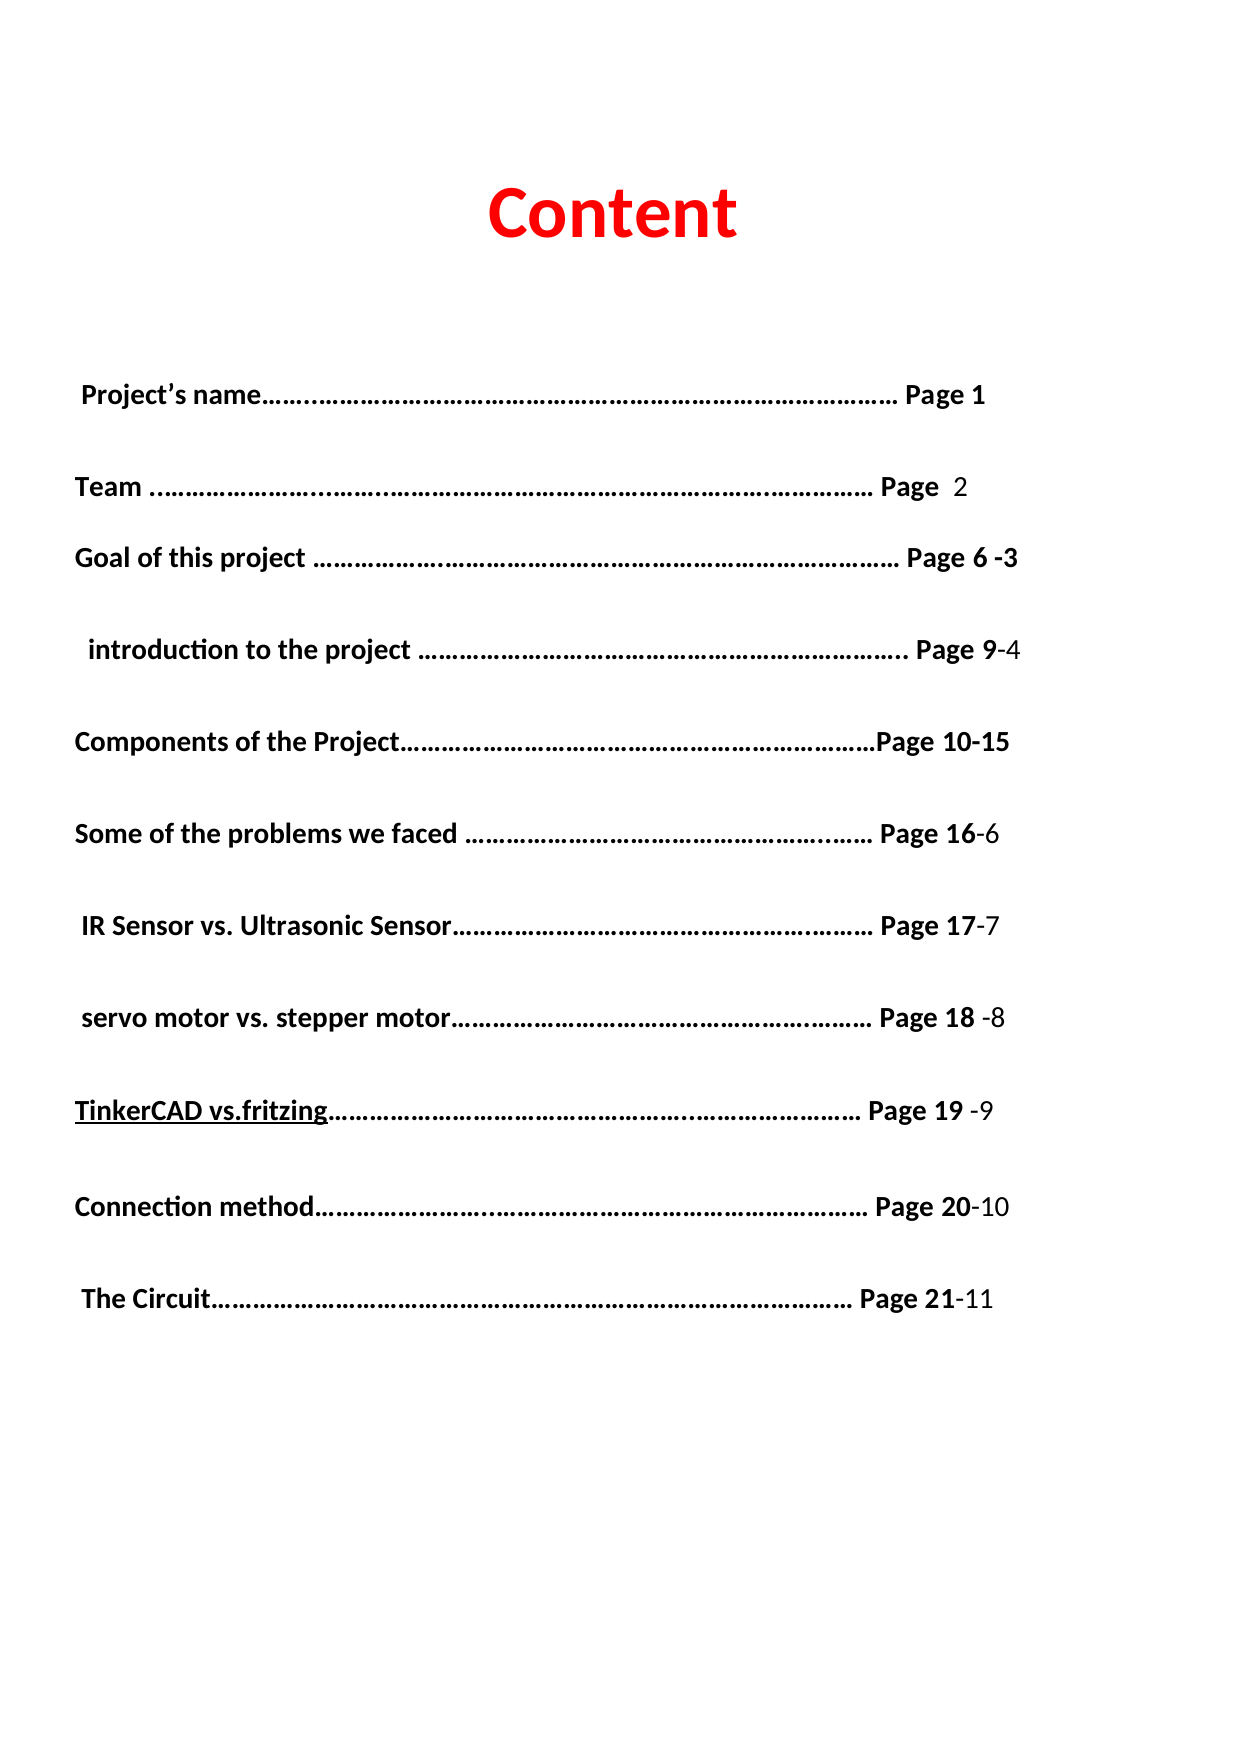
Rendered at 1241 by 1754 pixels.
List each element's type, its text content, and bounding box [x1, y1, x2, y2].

text 7-IR Sensor vs. Ultrasonic Sensor…………………………………………….……… Page 17 [75, 907, 1152, 943]
text 8- servo motor vs. stepper motor…………………………………………….……… Page 18 [75, 999, 1152, 1035]
text 4-introduction to the project …………………………………………………………….. Page 9 [75, 631, 1152, 667]
text 2 Team ..…………………...……..……………………………………………….…………… Page Goal of this project ……………….………………………………………………………… Page 6 -3 [75, 468, 1152, 575]
text 10-Connection method……………………..……………………………………………… Page 20 [75, 1188, 1152, 1223]
text Content [75, 164, 1152, 256]
text 9- TinkerCAD vs.fritzing……………………………………………..…………………… Page 19 [75, 1092, 1152, 1127]
text Project’s name……..………………………………………………………………………… Page 1 [75, 376, 1152, 411]
text 11-The Circuit………………………………………………………………………………… Page 21 [75, 1280, 1152, 1316]
text Components of the Project……………………………………………………………Page 10-15 [75, 723, 1152, 759]
text 6-Some of the problems we faced ……………………………………………..…… Page 16 [75, 815, 1152, 851]
